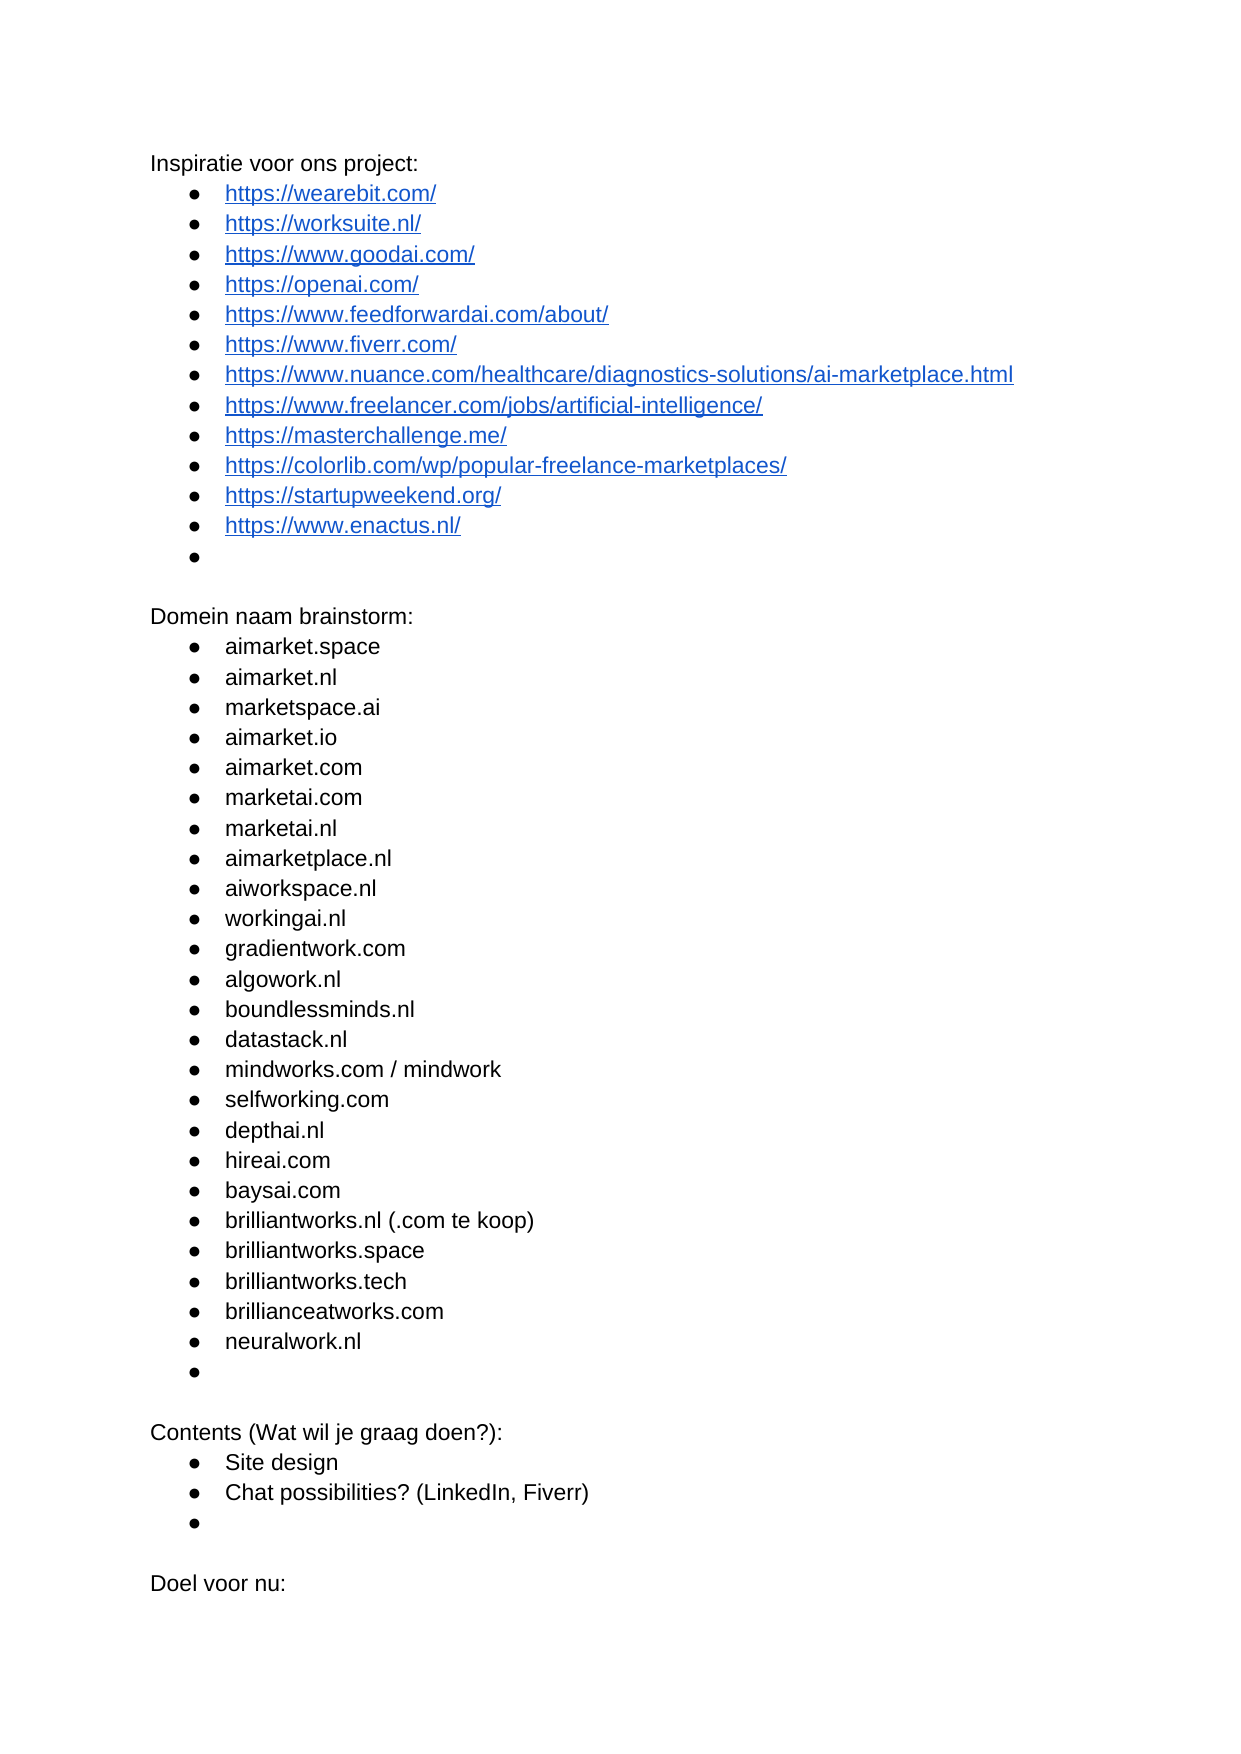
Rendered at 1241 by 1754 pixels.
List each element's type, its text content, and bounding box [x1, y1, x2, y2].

list baysai.com [187, 1177, 1090, 1203]
list https://www.fiverr.com/ [187, 331, 1090, 358]
list https://www.goodai.com/ [187, 241, 1090, 267]
list https://worksuite.nl/ [187, 210, 1090, 237]
list aimarket.space [187, 633, 1090, 660]
list https://www.freelancer.com/jobs/artificial-intelligence/ [187, 392, 1090, 418]
text Doel voor nu: [150, 1570, 1090, 1596]
list aimarket.com [187, 754, 1090, 781]
list Chat possibilities? (LinkedIn, Fiverr) [187, 1479, 1090, 1506]
list mindworks.com / mindwork [187, 1056, 1090, 1083]
list hireai.com [187, 1147, 1090, 1173]
list https://www.enactus.nl/ [187, 512, 1090, 539]
list https://masterchallenge.me/ [187, 422, 1090, 448]
text Contents (Wat wil je graag doen?): [150, 1419, 1090, 1445]
list workingai.nl [187, 905, 1090, 932]
list Site design [187, 1449, 1090, 1475]
list datastack.nl [187, 1026, 1090, 1052]
list marketai.nl [187, 814, 1090, 841]
list gradientwork.com [187, 935, 1090, 962]
list neuralwork.nl [187, 1328, 1090, 1354]
list aimarket.nl [187, 663, 1090, 690]
list boundlessminds.nl [187, 996, 1090, 1022]
list brilliantworks.space [187, 1237, 1090, 1264]
list aimarket.io [187, 724, 1090, 750]
list aiworkspace.nl [187, 875, 1090, 901]
list https://colorlib.com/wp/popular-freelance-marketplaces/ [187, 452, 1090, 478]
list brilliantworks.tech [187, 1268, 1090, 1294]
text Domein naam brainstorm: [150, 603, 1090, 629]
list aimarketplace.nl [187, 845, 1090, 871]
list https://wearebit.com/ [187, 180, 1090, 207]
list marketspace.ai [187, 694, 1090, 720]
list https://startupweekend.org/ [187, 482, 1090, 509]
list selfworking.com [187, 1086, 1090, 1113]
list brilliantworks.nl (.com te koop) [187, 1207, 1090, 1234]
list depthai.nl [187, 1117, 1090, 1143]
list https://www.feedforwardai.com/about/ [187, 301, 1090, 327]
list https://www.nuance.com/healthcare/diagnostics-solutions/ai-marketplace.html [187, 361, 1090, 388]
list marketai.com [187, 784, 1090, 811]
list algowork.nl [187, 966, 1090, 992]
text Inspiratie voor ons project: [150, 150, 1090, 176]
list https://openai.com/ [187, 271, 1090, 297]
list brillianceatworks.com [187, 1298, 1090, 1324]
